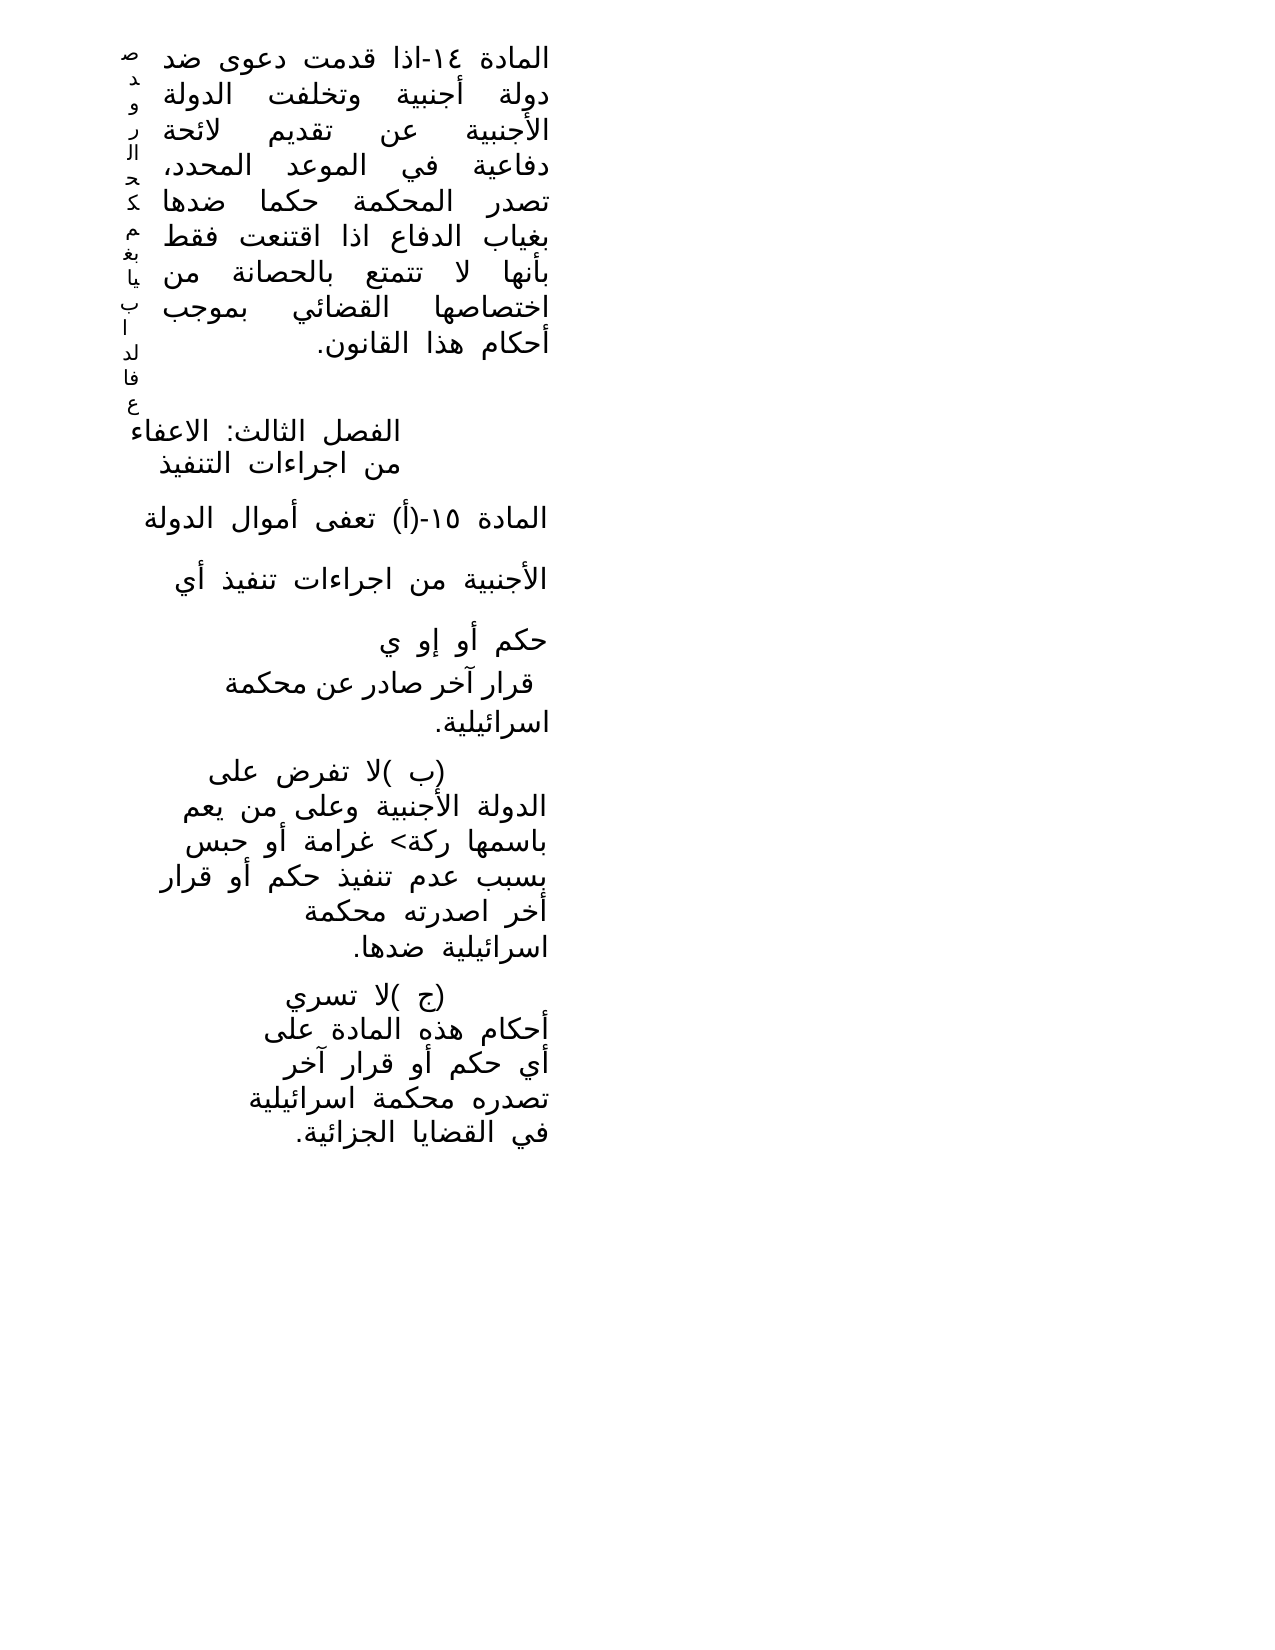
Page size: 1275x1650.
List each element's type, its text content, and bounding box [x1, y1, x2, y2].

text (ج) لا تسري أحكام هذه المادة على أي حكم أو قرار آخر تصدره محكمة اسرائيلية في القضايا الجزائية. [227, 977, 549, 1150]
text اسرائيلية ضدها. [121, 928, 549, 965]
text الفصل الثالث: الاعفاء من اجراءات التنفيذ [121, 416, 401, 481]
text المادة ١٤-اذا قدمت دعوى ضد دولة أجنبية وتخلفت الدولة الأجنبية عن تقديم لائحة دفاعية في الموعد المحدد، تصدر المحكمة حكما ضدها بغياب الدفاع اذا اقتنعت فقط بأنها لا تتمتع بالحصانة من اختصاصها القضائي بموجب أحكام هذا القانون. [162, 41, 550, 360]
text المادة ١٥-(أ) تعفى أموال الدولة الأجنبية من اجراءات تنفيذ أي حكم أو إو ي [121, 481, 548, 662]
text صدور الحكم بغياب الدفاع [121, 41, 139, 416]
text (ب) لا تفرض على الدولة الأجنبية وعلى من يعم باسمها ركة> غرامة أو حبس بسبب عدم تنفيذ حكم أو قرار أخر اصدرته محكمة [153, 753, 547, 928]
text قرار آخر صادر عن محكمة اسرائيلية. الإجيةي [121, 662, 550, 740]
